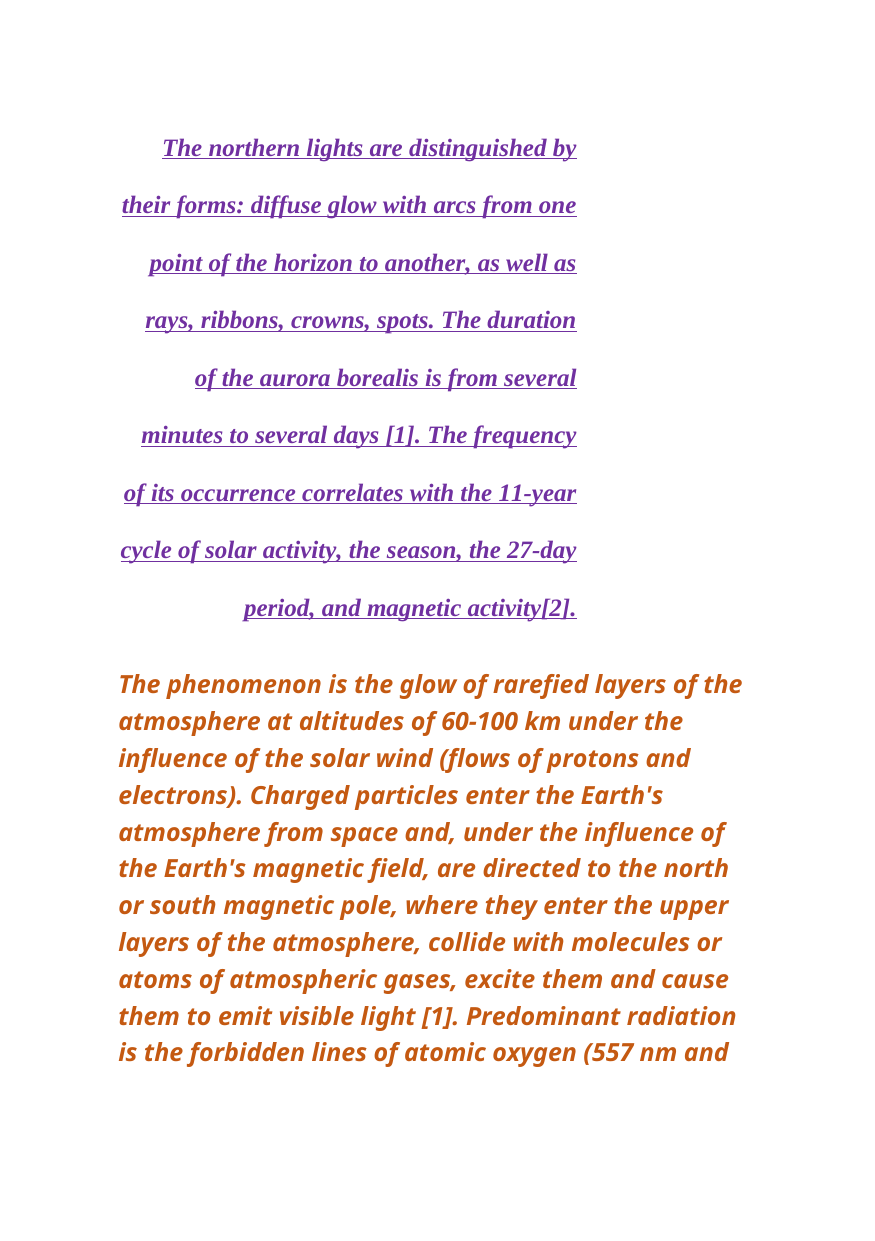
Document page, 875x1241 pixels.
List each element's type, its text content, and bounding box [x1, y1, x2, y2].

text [118, 667, 756, 1069]
text The northern lights are distinguished by their forms: diffuse glow with arcs from one point of the horizon to another, as well as rays, ribbons, crowns, spots. The duration of the aurora borealis is from several minutes to several days [1]. The frequency of its occurrence correlates with the 11-year cycle of solar activity, the season, the 27-day period, and magnetic activity[2]. [118, 133, 579, 622]
